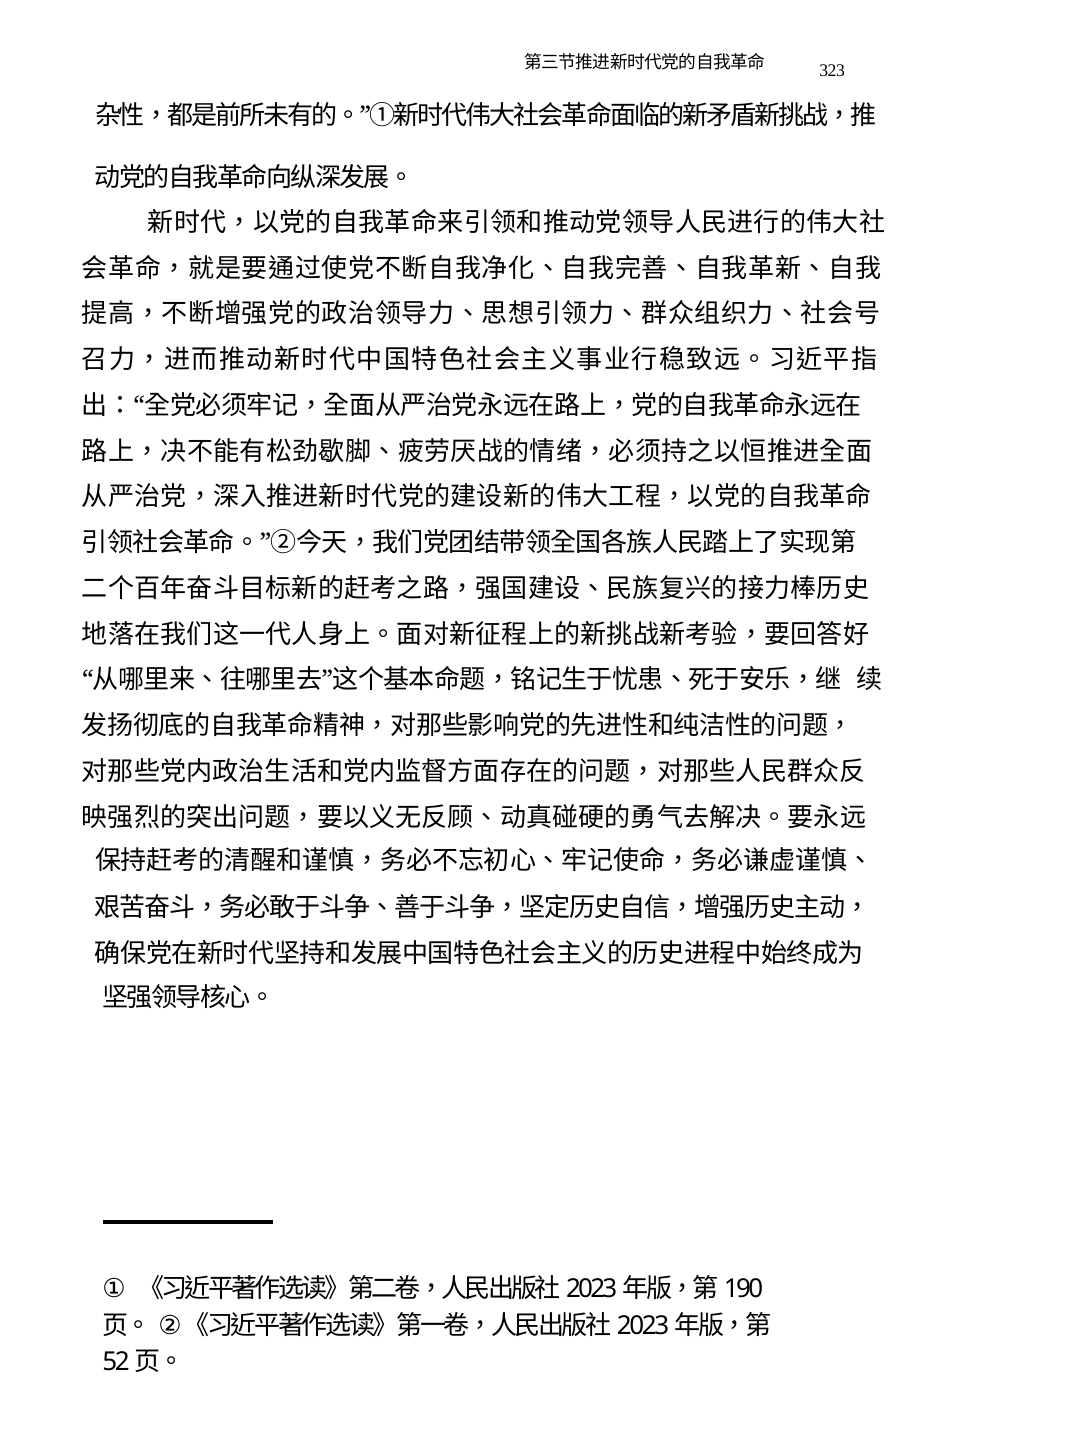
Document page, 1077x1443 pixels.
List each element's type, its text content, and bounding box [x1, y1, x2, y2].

text 动党的自我革命向纵深发展。 [94, 160, 915, 193]
text 杂性，都是前所未有的。”①新时代伟大社会革命面临的新矛盾新挑战，推 [95, 109, 915, 160]
text 坚强领导核心。 [102, 980, 915, 1013]
text 保持赶考的清醒和谨慎，务必不忘初心、牢记使命，务必谦虚谨慎、 [95, 844, 915, 876]
text 艰苦奋斗，务必敢于斗争、善于斗争，坚定历史自信，增强历史主动， 确保党在新时代坚持和发展中国特色社会主义的历史进程中始终成为 [94, 889, 871, 970]
text 新时代，以党的自我革命来引领和推动党领导人民进行的伟大社 会革命，就是要通过使党不断自我净化、自我完善、自我革新、自我 提高，不断增强党的政治领导力、思想引领力、群众组织力、社会号 召力，进而推动新时代中国特色社会主义事业行稳致远。习近平指 出：“全党必须牢记，全面从严治党永远在路上，党的自我革命永远在 路上，决不能有松劲歇脚、疲劳厌战的情绪，必须持之以恒推进全面 从严治党，深入推进新时代党的建设新的伟大工程，以党的自我革命 引领社会革命。”②今天，我们党团结带领全国各族人民踏上了实现第 二个百年奋斗目标新的赶考之路，强国建设、民族复兴的接力棒历史 地落在我们这一代人身上。面对新征程上的新挑战新考验，要回答好 “从哪里来、往哪里去”这个基本命题，铭记生于忧患、死于安乐，继 续发扬彻底的自我革命精神，对那些影响党的先进性和纯洁性的问题， 对那些党内政治生活和党内监督方面存在的问题，对那些人民群众反 映强烈的突出问题，要以义无反顾、动真碰硬的勇气去解决。要永远 [82, 204, 886, 834]
text ① 《习近平著作选读》第二卷，人民出版社2023年版，第190页。 ② 《习近平著作选读》第一卷，人民出版社2023年版，第52页。 [102, 1270, 777, 1378]
picture [103, 1220, 273, 1224]
text 第三节推进新时代党的自我革命 323 [524, 46, 915, 75]
